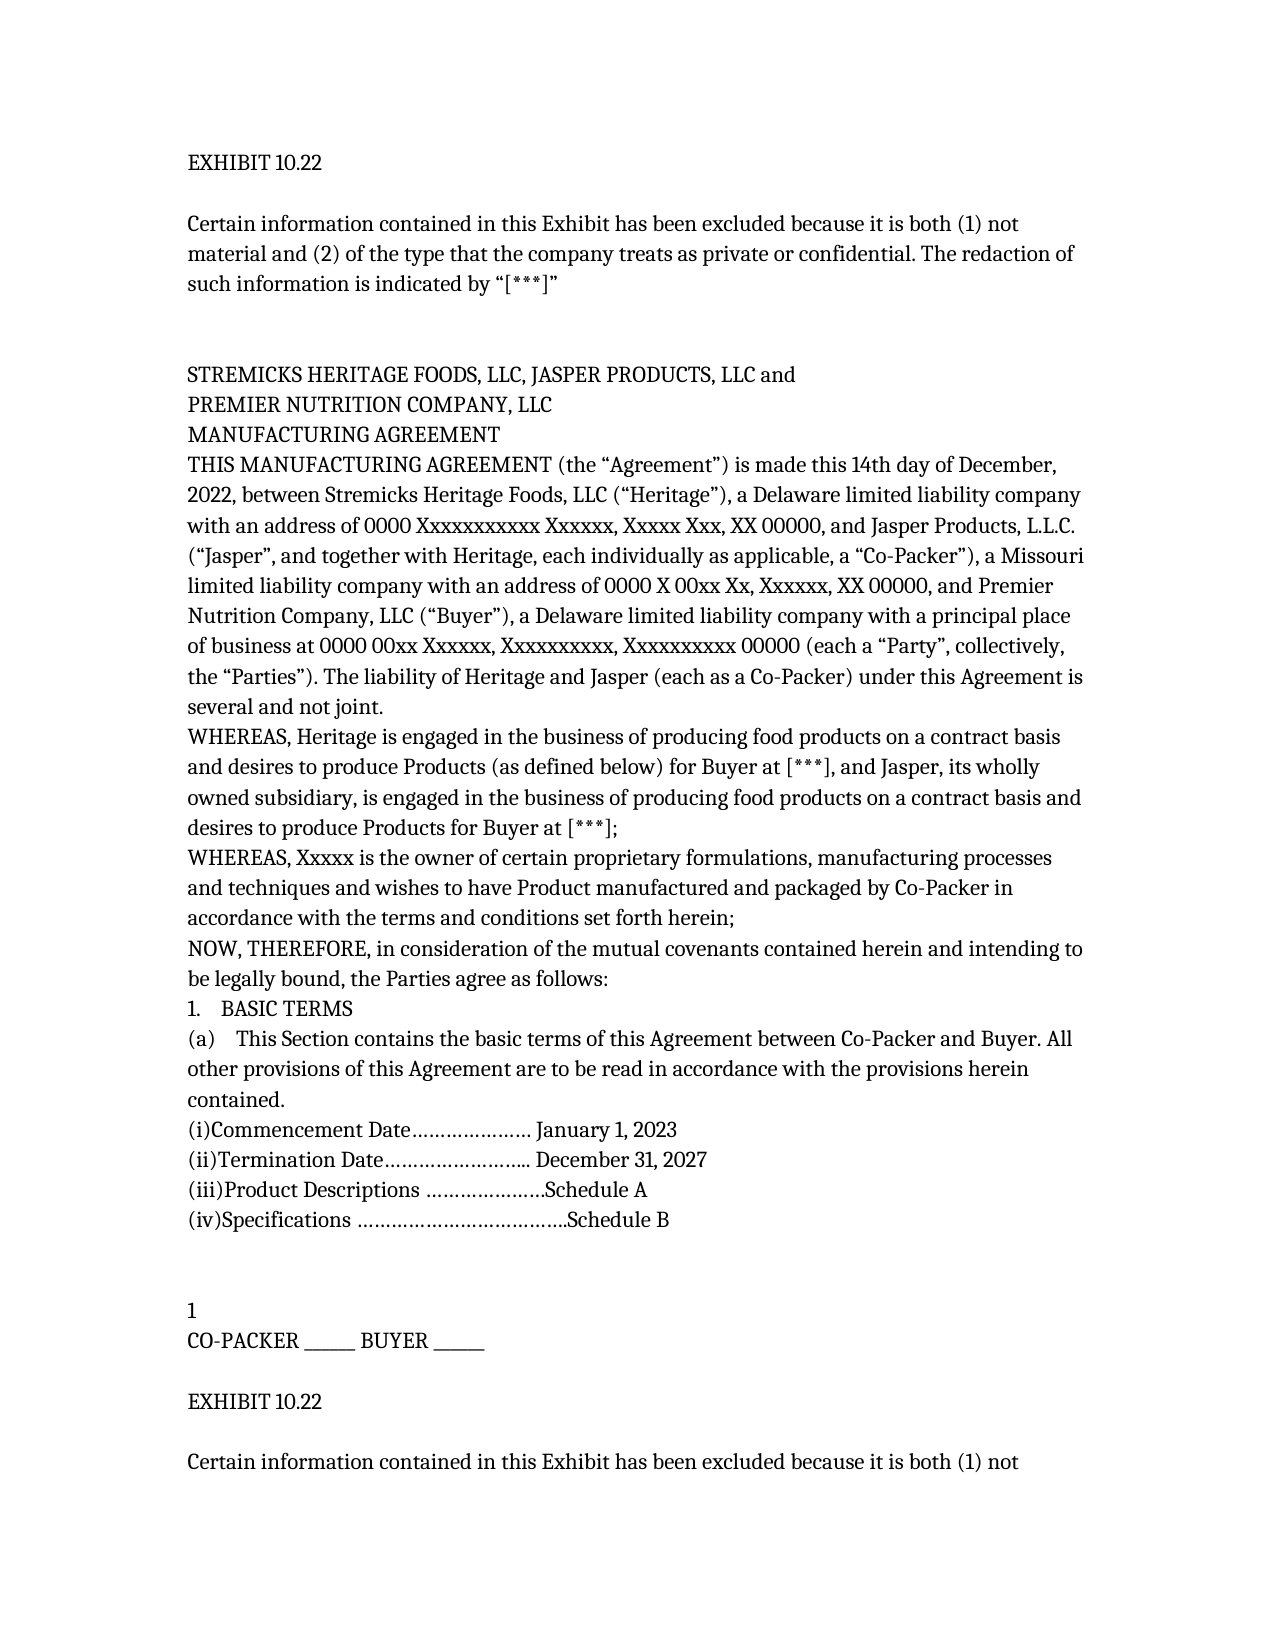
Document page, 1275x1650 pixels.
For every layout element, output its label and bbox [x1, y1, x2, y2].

text [187, 150, 1087, 1475]
